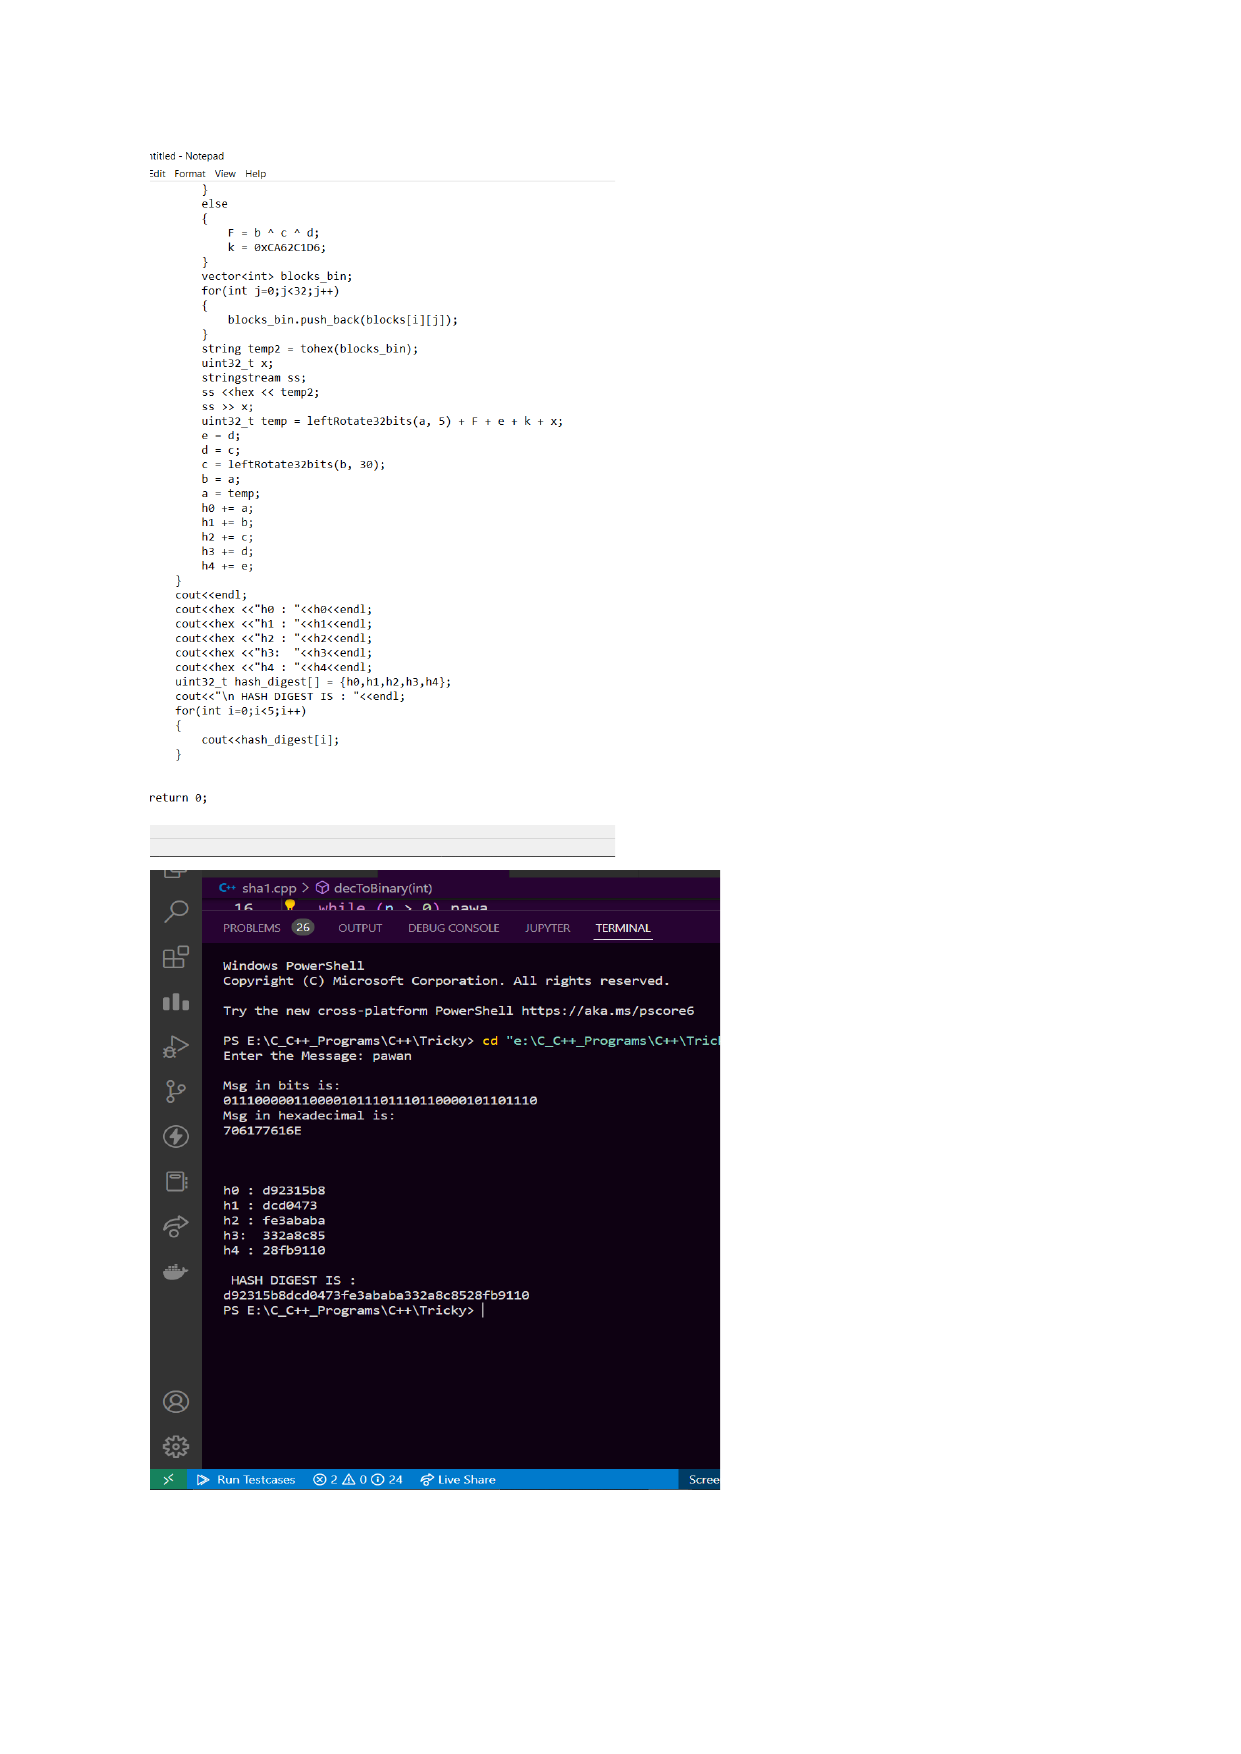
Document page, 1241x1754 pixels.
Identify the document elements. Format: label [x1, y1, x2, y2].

picture [150, 150, 615, 857]
picture [150, 870, 721, 1490]
